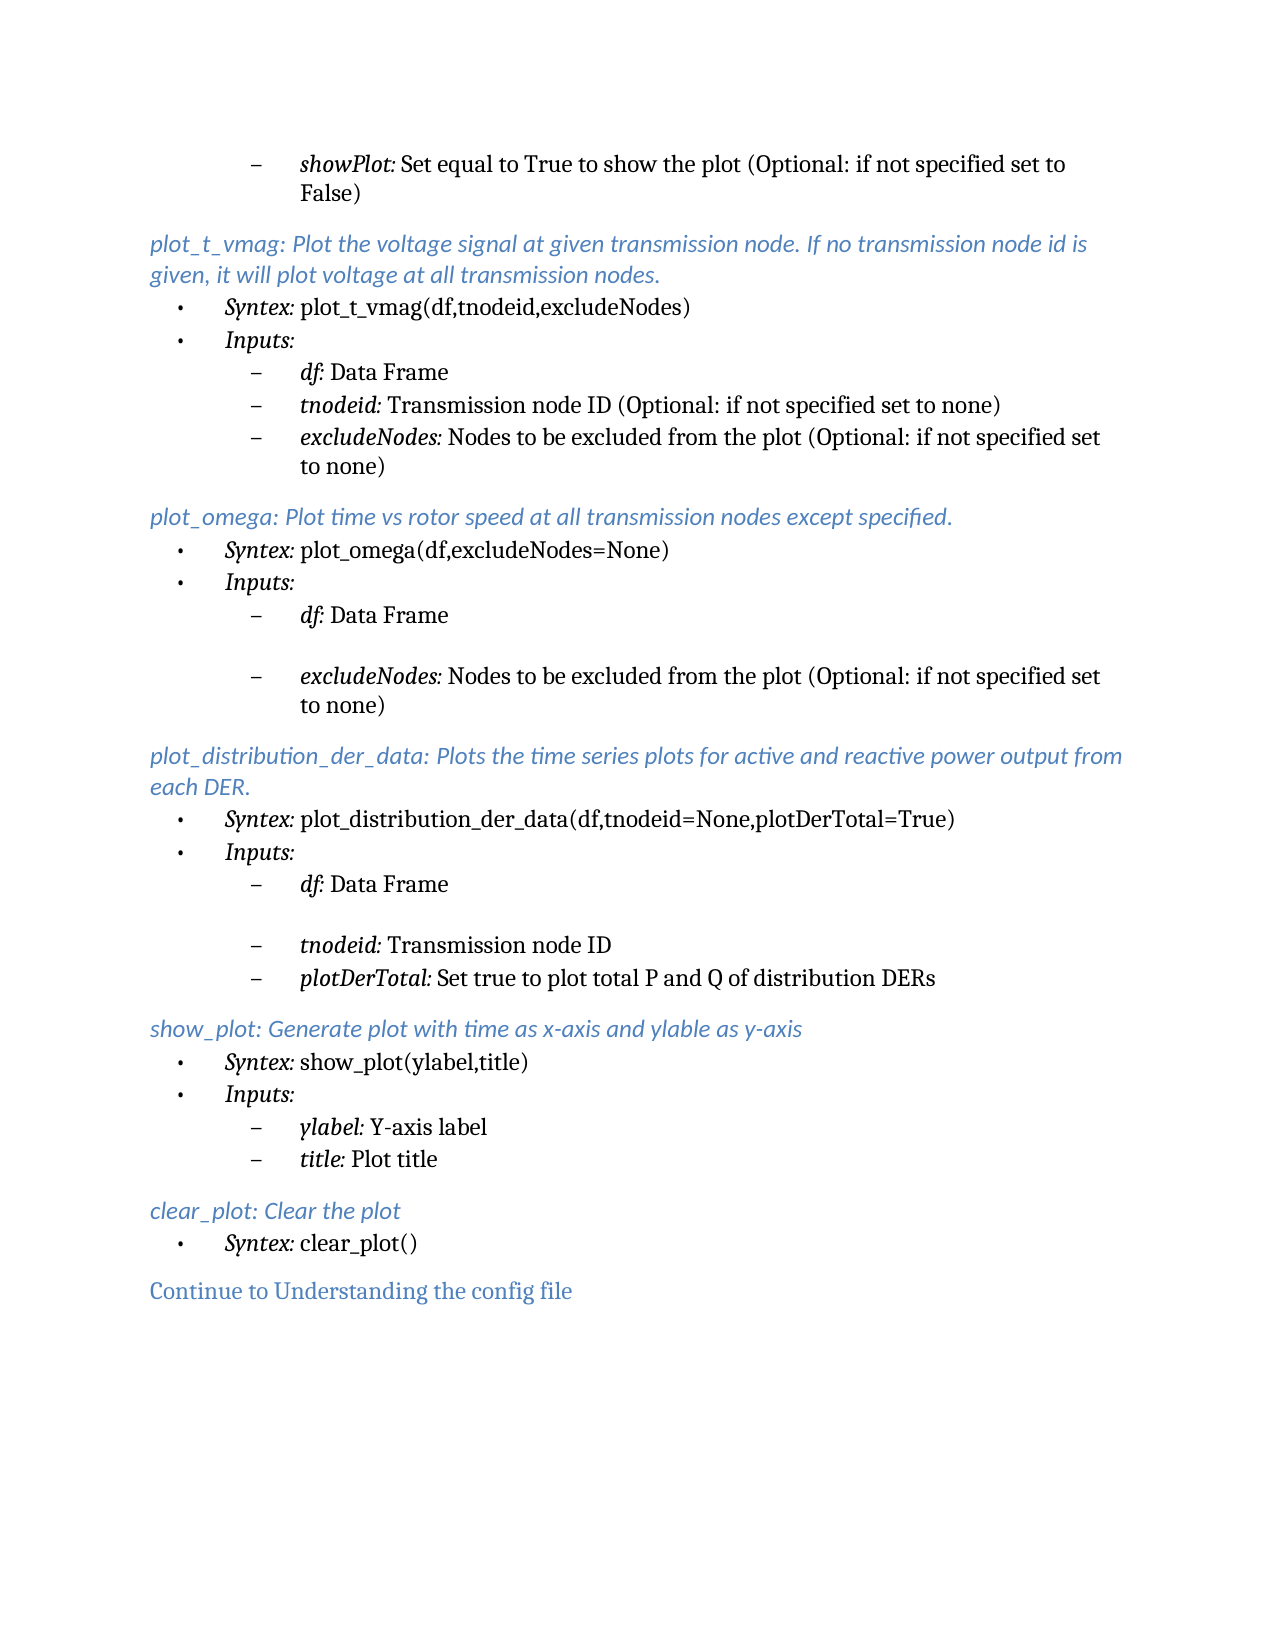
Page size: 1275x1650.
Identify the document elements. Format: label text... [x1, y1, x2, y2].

list plotDerTotal: Set true to plot total P and Q of distribution DERs [250, 964, 1125, 993]
subtitle clear_plot: Clear the plot [150, 1195, 1125, 1225]
list df: Data Frame [250, 601, 1125, 658]
subtitle plot_distribution_der_data: Plots the time series plots for active and reactive power output from each DER. [150, 740, 1125, 801]
list excludeNodes: Nodes to be excluded from the plot (Optional: if not specified set to none) [250, 662, 1125, 719]
list Inputs: [175, 1080, 1125, 1109]
subtitle plot_omega: Plot time vs rotor speed at all transmission nodes except specified. [150, 501, 1125, 532]
subtitle show_plot: Generate plot with time as x-axis and ylable as y-axis [150, 1013, 1125, 1044]
text Continue to Understanding the config file [150, 1277, 1125, 1305]
subtitle plot_t_vmag: Plot the voltage signal at given transmission node. If no transmission node id is given, it will plot voltage at all transmission nodes. [150, 228, 1125, 289]
list title: Plot title [250, 1145, 1125, 1174]
list df: Data Frame [250, 358, 1125, 387]
list tnodeid: Transmission node ID (Optional: if not specified set to none) [250, 391, 1125, 419]
list Syntex: plot_t_vmag(df,tnodeid,excludeNodes) [175, 293, 1125, 322]
list Inputs: [175, 568, 1125, 597]
list excludeNodes: Nodes to be excluded from the plot (Optional: if not specified set to none) [250, 423, 1125, 481]
list Inputs: [175, 838, 1125, 866]
list tnodeid: Transmission node ID [250, 931, 1125, 960]
list showPlot: Set equal to True to show the plot (Optional: if not specified set to False) [250, 150, 1125, 207]
list Syntex: plot_omega(df,excludeNodes=None) [175, 536, 1125, 564]
list df: Data Frame [250, 870, 1125, 928]
list Syntex: show_plot(ylabel,title) [175, 1048, 1125, 1076]
list ylabel: Y-axis label [250, 1113, 1125, 1141]
list Syntex: clear_plot() [175, 1229, 1125, 1258]
list Syntex: plot_distribution_der_data(df,tnodeid=None,plotDerTotal=True) [175, 805, 1125, 834]
list Inputs: [175, 326, 1125, 354]
